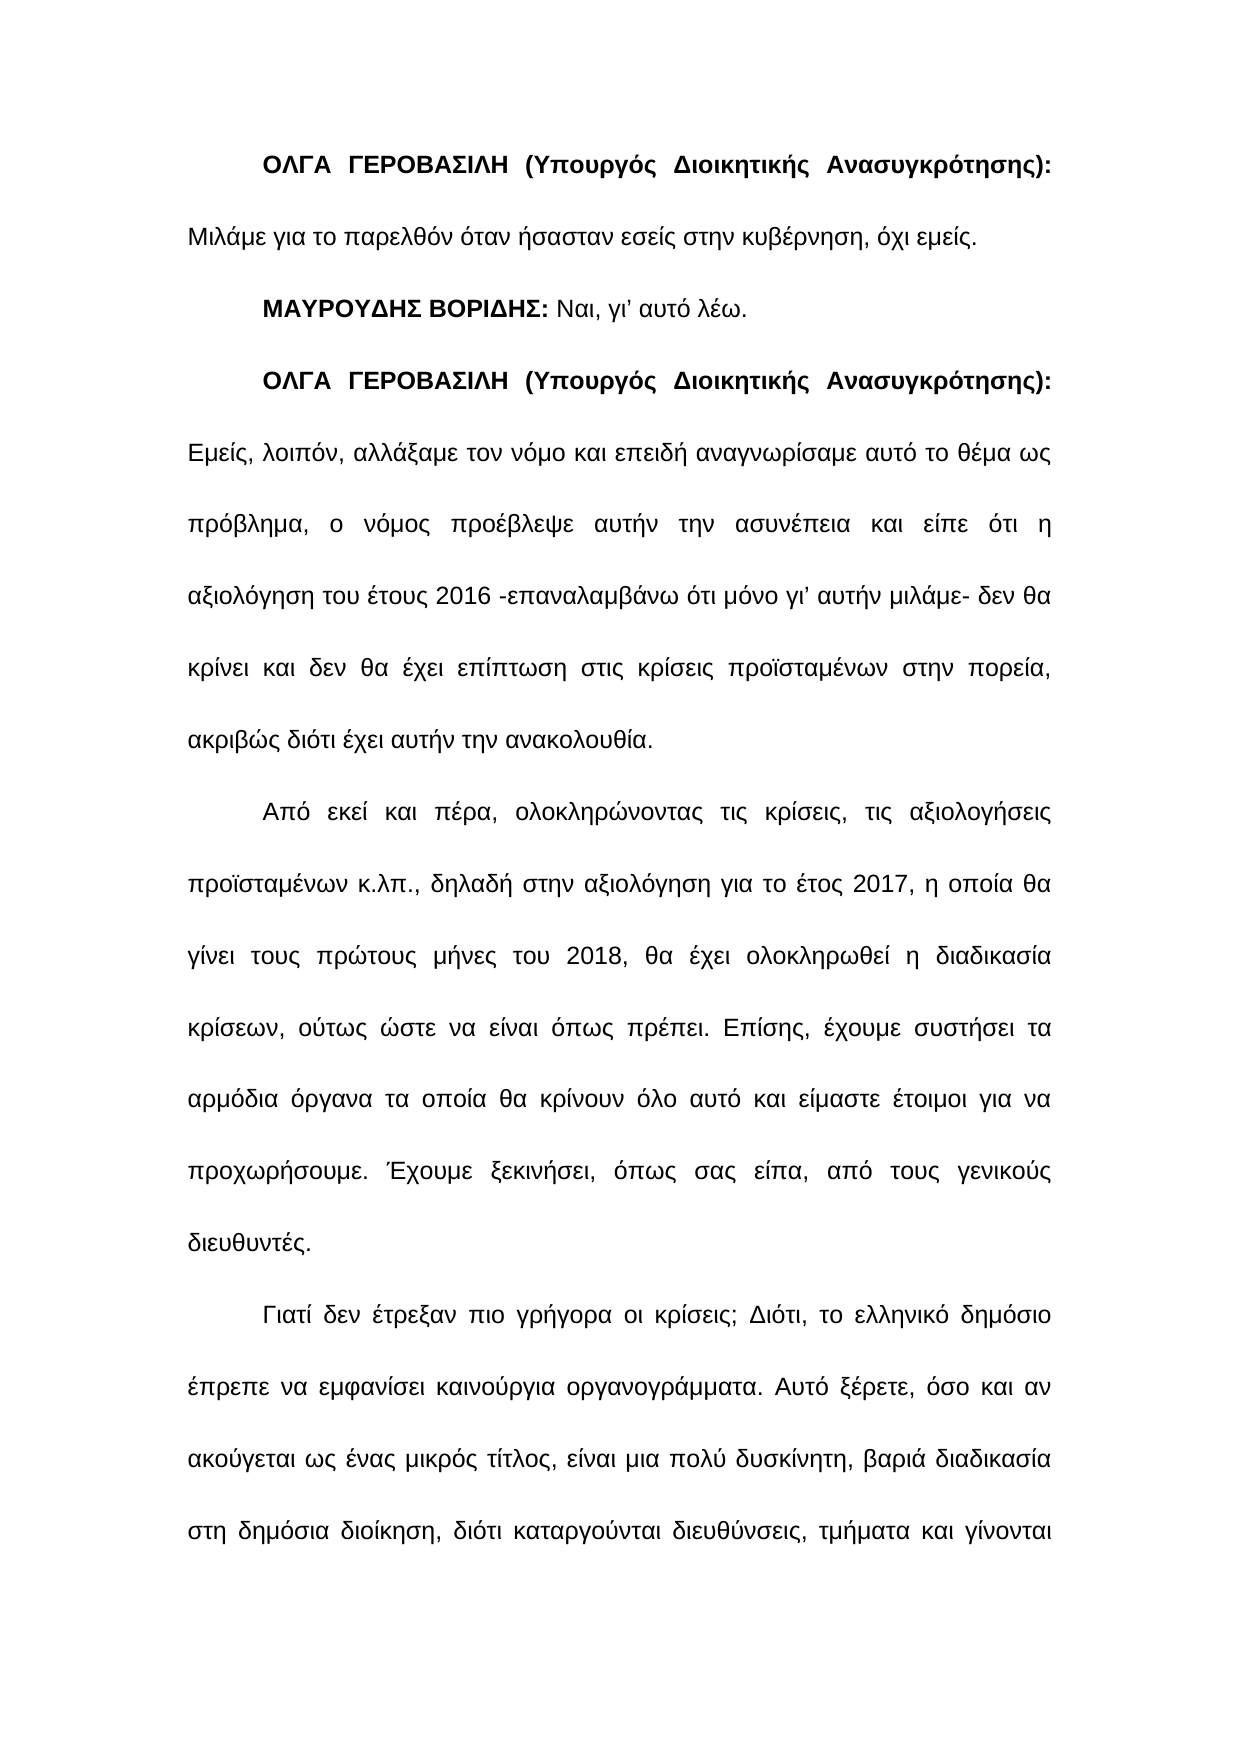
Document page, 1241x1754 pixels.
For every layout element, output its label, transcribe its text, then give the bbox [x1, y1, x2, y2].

text ΟΛΓΑ ΓΕΡΟΒΑΣΙΛΗ (Υπουργός Διοικητικής Ανασυγκρότησης): Μιλάμε για το παρελθόν όταν ήσασταν εσείς στην κυβέρνηση, όχι εμείς. [187, 150, 1053, 251]
text Από εκεί και πέρα, ολοκληρώνοντας τις κρίσεις, τις αξιολογήσεις προϊσταμένων κ.λπ., δηλαδή στην αξιολόγηση για το έτος 2017, η οποία θα γίνει τους πρώτους μήνες του 2018, θα έχει ολοκληρωθεί η διαδικασία κρίσεων, ούτως ώστε να είναι όπως πρέπει. Επίσης, έχουμε συστήσει τα αρμόδια όργανα τα οποία θα κρίνουν όλο αυτό και είμαστε έτοιμοι για να προχωρήσουμε. Έχουμε ξεκινήσει, όπως σας είπα, από τους γενικούς διευθυντές. [187, 797, 1053, 1257]
text ΜΑΥΡΟΥΔΗΣ ΒΟΡΙΔΗΣ: Ναι, γι’ αυτό λέω. [187, 294, 1053, 322]
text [187, 1300, 1053, 1544]
text ΟΛΓΑ ΓΕΡΟΒΑΣΙΛΗ (Υπουργός Διοικητικής Ανασυγκρότησης): Εμείς, λοιπόν, αλλάξαμε τον νόμο και επειδή αναγνωρίσαμε αυτό το θέμα ως πρόβλημα, ο νόμος προέβλεψε αυτήν την ασυνέπεια και είπε ότι η αξιολόγηση του έτους 2016 -επαναλαμβάνω ότι μόνο γι’ αυτήν μιλάμε- δεν θα κρίνει και δεν θα έχει επίπτωση στις κρίσεις προϊσταμένων στην πορεία, ακριβώς διότι έχει αυτήν την ανακολουθία. [187, 366, 1053, 754]
